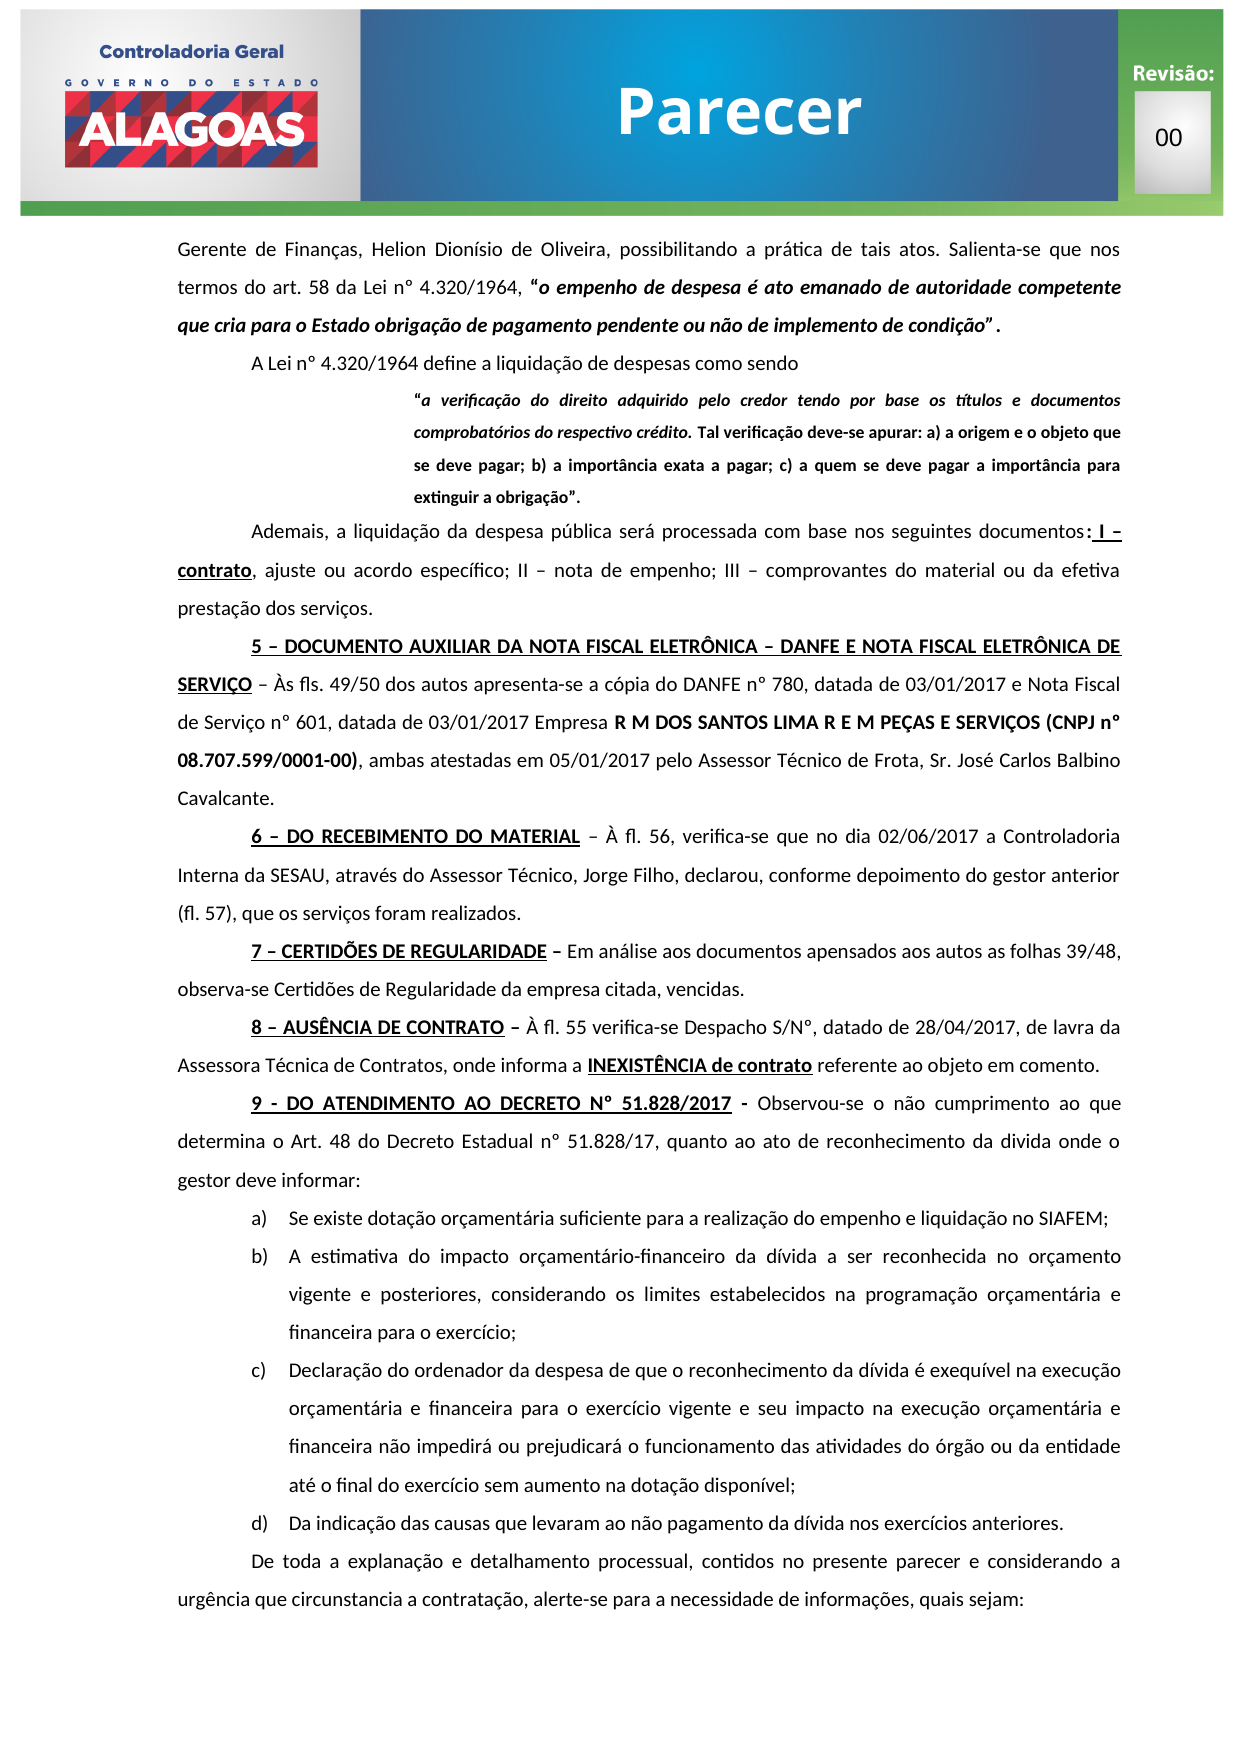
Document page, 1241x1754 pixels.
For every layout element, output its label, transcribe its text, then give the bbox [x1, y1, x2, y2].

list A estimativa do impacto orçamentário-financeiro da dívida a ser reconhecida no orçamento vigente e posteriores, considerando os limites estabelecidos na programação orçamentária e financeira para o exercício; [251, 1243, 1122, 1345]
picture [20, 9, 1224, 216]
text “a verificação do direito adquirido pelo credor tendo por base os títulos e documentos comprobatórios do respectivo crédito. Tal verificação deve-se apurar: a) a origem e o objeto que se deve pagar; b) a importância exata a pagar; c) a quem se deve pagar a importância para extinguir a obrigação”. [413, 389, 1122, 508]
text Ademais, a liquidação da despesa pública será processada com base nos seguintes documentos: I – contrato, ajuste ou acordo específico; II – nota de empenho; III – comprovantes do material ou da efetiva prestação dos serviços. [177, 519, 1122, 620]
list Se existe dotação orçamentária suficiente para a realização do empenho e liquidação no SIAFEM; [251, 1205, 1122, 1230]
text 6 – DO RECEBIMENTO DO MATERIAL – À fl. 56, verifica-se que no dia 02/06/2017 a Controladoria Interna da SESAU, através do Assessor Técnico, Jorge Filho, declarou, conforme depoimento do gestor anterior (fl. 57), que os serviços foram realizados. [177, 824, 1122, 925]
text 8 – AUSÊNCIA DE CONTRATO – À fl. 55 verifica-se Despacho S/Nº, datado de 28/04/2017, de lavra da Assessora Técnica de Contratos, onde informa a INEXISTÊNCIA de contrato referente ao objeto em comento. [177, 1014, 1122, 1078]
text A Lei nº 4.320/1964 define a liquidação de despesas como sendo [177, 351, 1122, 376]
list Da indicação das causas que levaram ao não pagamento da dívida nos exercícios anteriores. [251, 1510, 1122, 1535]
text 7 – CERTIDÕES DE REGULARIDADE – Em análise aos documentos apensados aos autos as folhas 39/48, observa-se Certidões de Regularidade da empresa citada, vencidas. [177, 938, 1122, 1002]
text 9 - DO ATENDIMENTO AO DECRETO Nº 51.828/2017 - Observou-se o não cumprimento ao que determina o Art. 48 do Decreto Estadual nº 51.828/17, quanto ao ato de reconhecimento da divida onde o gestor deve informar: [177, 1091, 1122, 1192]
text De toda a explanação e detalhamento processual, contidos no presente parecer e considerando a urgência que circunstancia a contratação, alerte-se para a necessidade de informações, quais sejam: [177, 1548, 1122, 1612]
list Declaração do ordenador da despesa de que o reconhecimento da dívida é exequível na execução orçamentária e financeira para o exercício vigente e seu impacto na execução orçamentária e financeira não impedirá ou prejudicará o funcionamento das atividades do órgão ou da entidade até o final do exercício sem aumento na dotação disponível; [251, 1357, 1122, 1497]
text 5 – DOCUMENTO AUXILIAR DA NOTA FISCAL ELETRÔNICA – DANFE E NOTA FISCAL ELETRÔNICA DE SERVIÇO – Às fls. 49/50 dos autos apresenta-se a cópia do DANFE nº 780, datada de 03/01/2017 e Nota Fiscal de Serviço nº 601, datada de 03/01/2017 Empresa R M DOS SANTOS LIMA R E M PEÇAS E SERVIÇOS (CNPJ nº 08.707.599/0001-00), ambas atestadas em 05/01/2017 pelo Assessor Técnico de Frota, Sr. José Carlos Balbino Cavalcante. [177, 633, 1122, 811]
